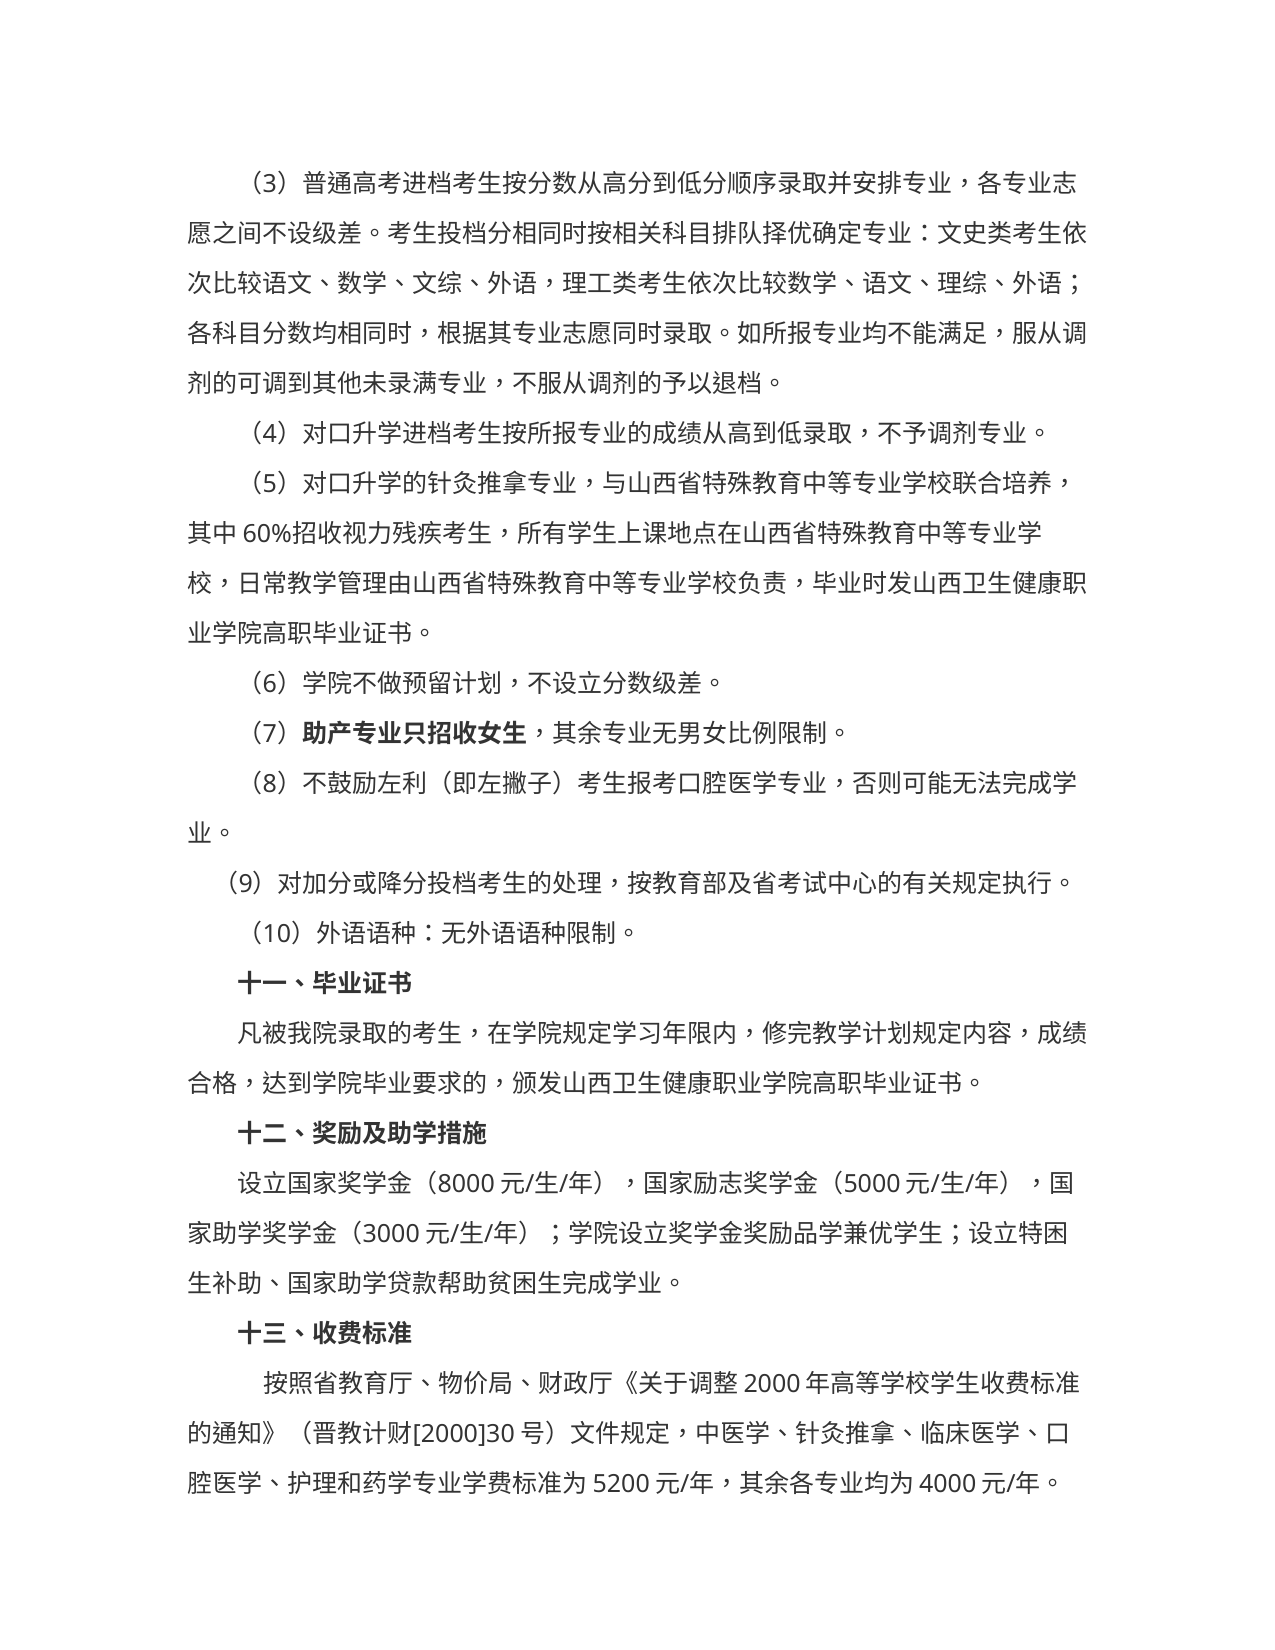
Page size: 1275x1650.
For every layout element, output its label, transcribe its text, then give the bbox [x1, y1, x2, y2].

text （7）助产专业只招收女生，其余专业无男女比例限制。 [187, 700, 1087, 750]
text 十三、收费标准 [187, 1300, 1087, 1350]
text 设立国家奖学金（8000元/生/年），国家励志奖学金（5000元/生/年），国家助学奖学金（3000元/生/年）；学院设立奖学金奖励品学兼优学生；设立特困生补助、国家助学贷款帮助贫困生完成学业。 [187, 1150, 1087, 1300]
text （5）对口升学的针灸推拿专业，与山西省特殊教育中等专业学校联合培养，其中60%招收视力残疾考生，所有学生上课地点在山西省特殊教育中等专业学校，日常教学管理由山西省特殊教育中等专业学校负责，毕业时发山西卫生健康职业学院高职毕业证书。 [187, 450, 1087, 650]
text 十二、奖励及助学措施 [187, 1100, 1087, 1150]
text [187, 1350, 1087, 1500]
text （10）外语语种：无外语语种限制。 [187, 900, 1087, 950]
text 凡被我院录取的考生，在学院规定学习年限内，修完教学计划规定内容，成绩合格，达到学院毕业要求的，颁发山西卫生健康职业学院高职毕业证书。 [187, 1000, 1087, 1100]
text （4）对口升学进档考生按所报专业的成绩从高到低录取，不予调剂专业。 [187, 400, 1087, 450]
text （6）学院不做预留计划，不设立分数级差。 [187, 650, 1087, 700]
text （3）普通高考进档考生按分数从高分到低分顺序录取并安排专业，各专业志愿之间不设级差。考生投档分相同时按相关科目排队择优确定专业：文史类考生依次比较语文、数学、文综、外语，理工类考生依次比较数学、语文、理综、外语；各科目分数均相同时，根据其专业志愿同时录取。如所报专业均不能满足，服从调剂的可调到其他未录满专业，不服从调剂的予以退档。 [187, 150, 1087, 400]
text 十一、毕业证书 [187, 950, 1087, 1000]
text （8）不鼓励左利（即左撇子）考生报考口腔医学专业，否则可能无法完成学业。 （9）对加分或降分投档考生的处理，按教育部及省考试中心的有关规定执行。 [187, 750, 1087, 900]
